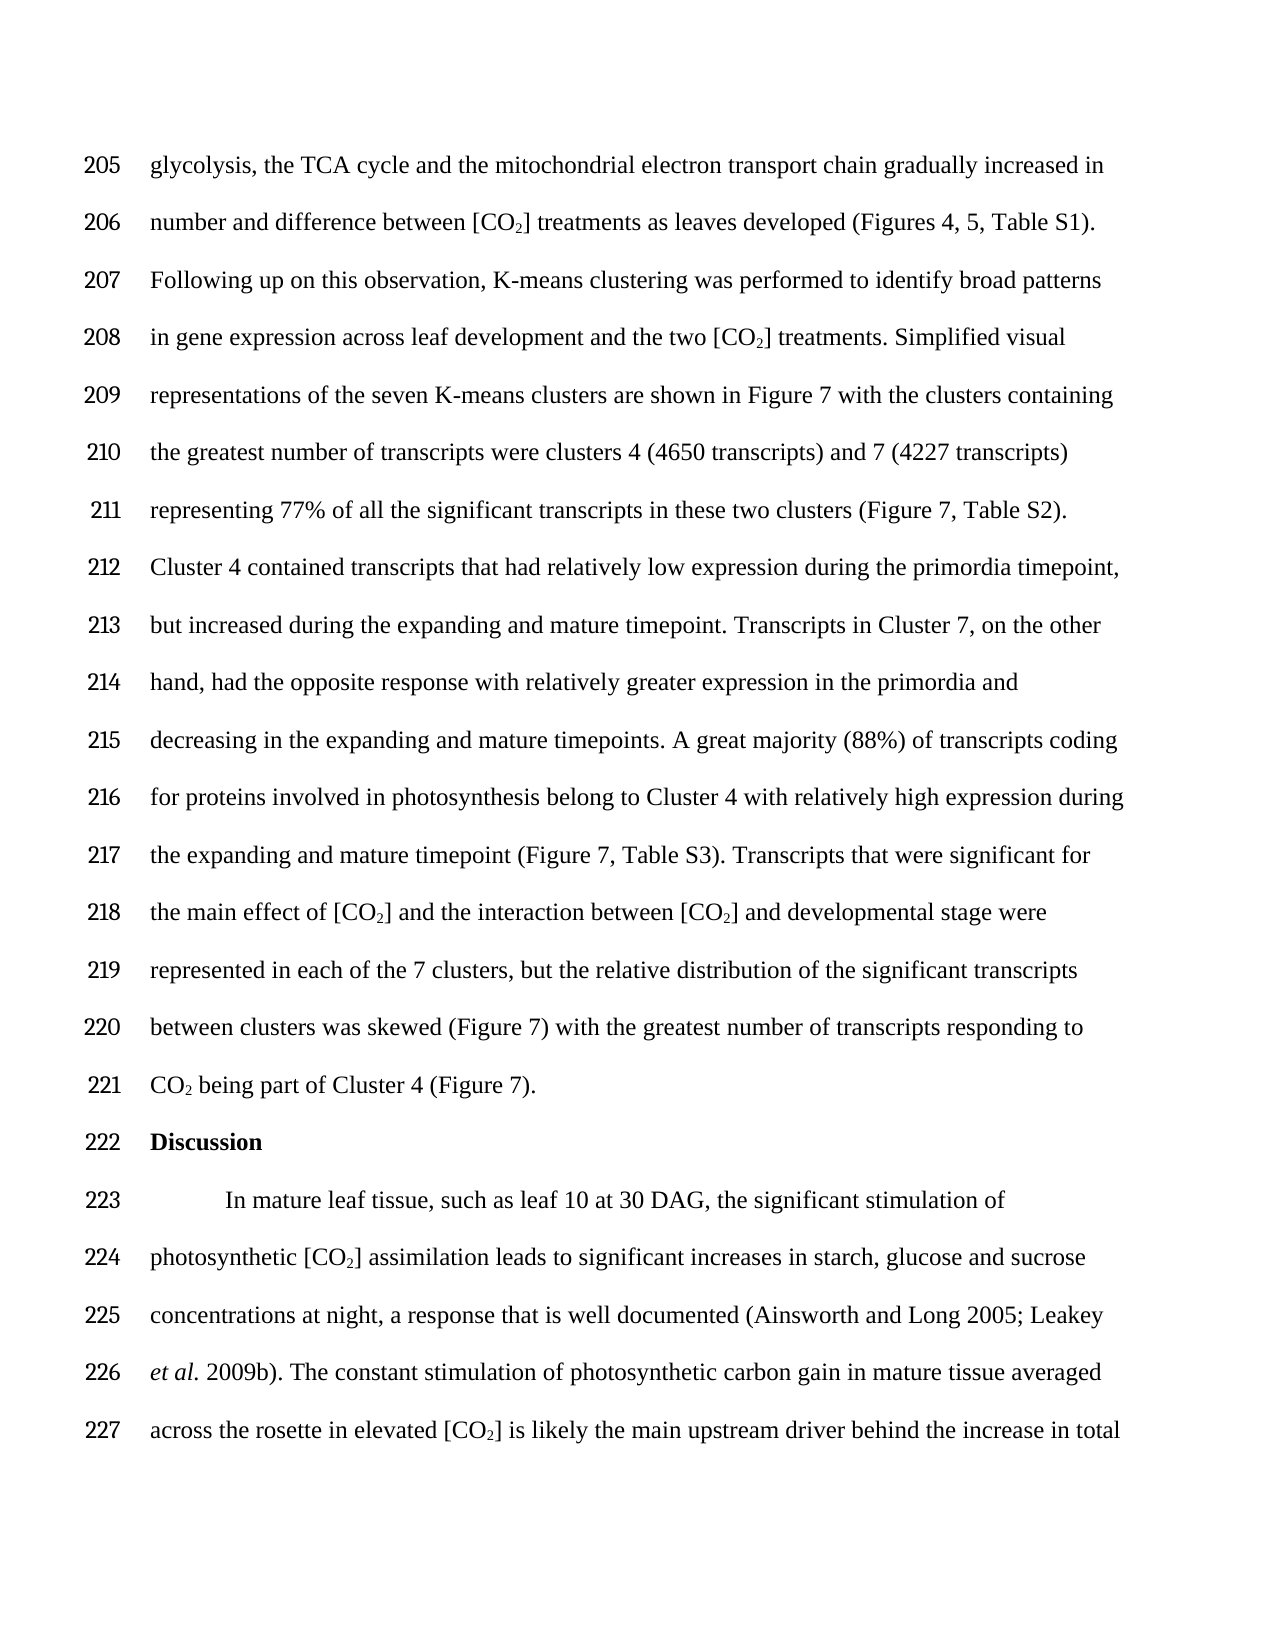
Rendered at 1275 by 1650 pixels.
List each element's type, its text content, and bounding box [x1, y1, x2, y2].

subtitle Discussion [150, 1127, 1125, 1156]
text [150, 150, 1125, 1099]
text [150, 1185, 1125, 1444]
